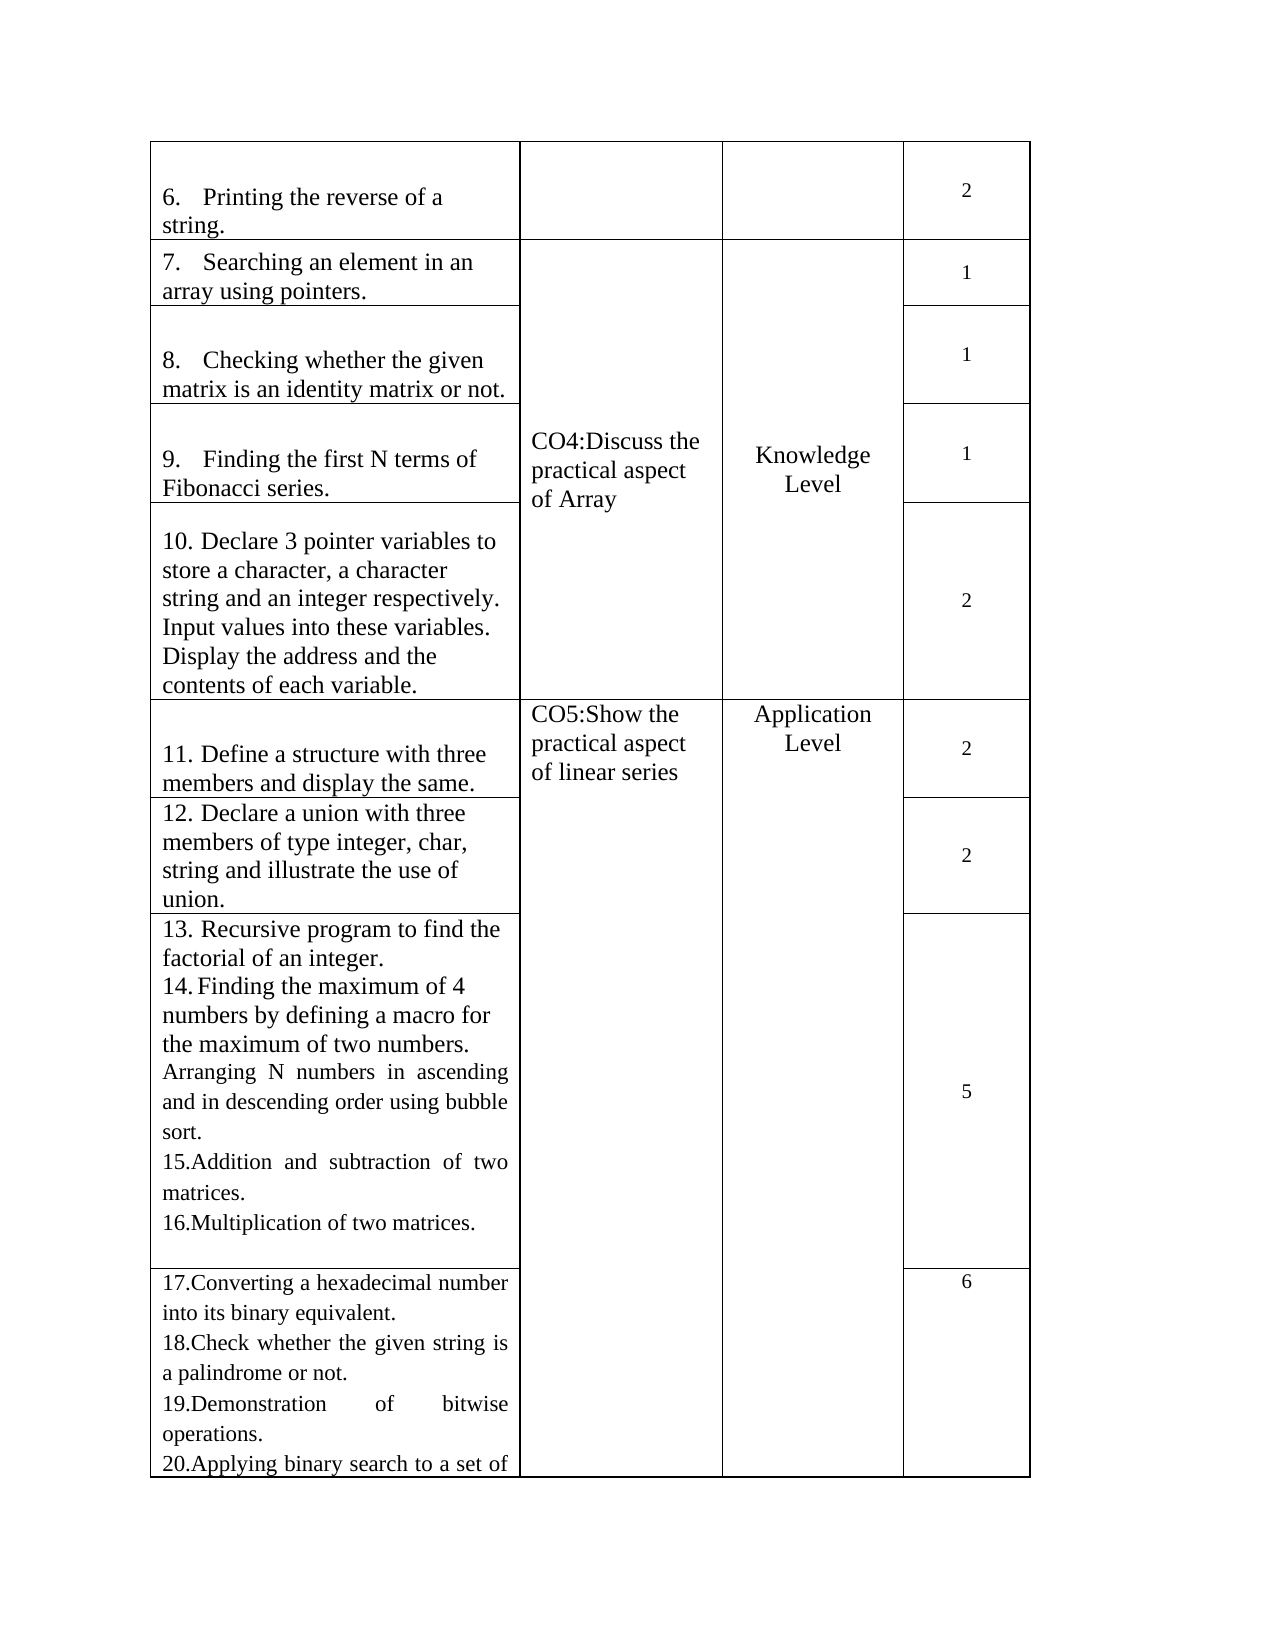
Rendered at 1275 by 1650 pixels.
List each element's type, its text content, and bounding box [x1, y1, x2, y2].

table_cell 13. Recursive program to find the factorial of an integer. 14. Finding the maximum of 4 numbers by defining a macro for the maximum of two numbers. Arranging N numbers in ascending and in descending order using bubble sort. 15.Addition and subtraction of two matrices. 16.Multiplication of two matrices. [151, 914, 519, 1268]
table_cell 9. Finding the first N terms of Fibonacci series. [151, 404, 519, 502]
table_cell 2 [904, 142, 1029, 239]
table_cell 1 [904, 240, 1029, 305]
table_cell 1 [904, 404, 1029, 502]
table_cell Knowledge Level [723, 240, 903, 698]
table_cell 6. Printing the reverse of a string. [151, 142, 519, 239]
table_cell 1 [904, 306, 1029, 403]
table_cell CO5:Show the practical aspect of linear series [521, 700, 722, 1476]
table_cell Application Level [723, 700, 903, 1476]
table_cell 7. Searching an element in an array using pointers. [151, 240, 519, 305]
table_cell 11. Define a structure with three members and display the same. [151, 700, 519, 797]
table_cell 2 [904, 700, 1029, 797]
table_cell 5 [904, 914, 1029, 1268]
table_cell 2 [904, 503, 1029, 698]
table_cell 6 [904, 1269, 1029, 1476]
table_cell CO4:Discuss the practical aspect of Array [521, 240, 722, 698]
table_cell 12. Declare a union with three members of type integer, char, string and illustrate the use of union. [151, 798, 519, 913]
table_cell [151, 1269, 519, 1476]
table_cell 8. Checking whether the given matrix is an identity matrix or not. [151, 306, 519, 403]
table_cell 10. Declare 3 pointer variables to store a character, a character string and an integer respectively. Input values into these variables. Display the address and the contents of each variable. [151, 503, 519, 698]
table_cell 2 [904, 798, 1029, 913]
